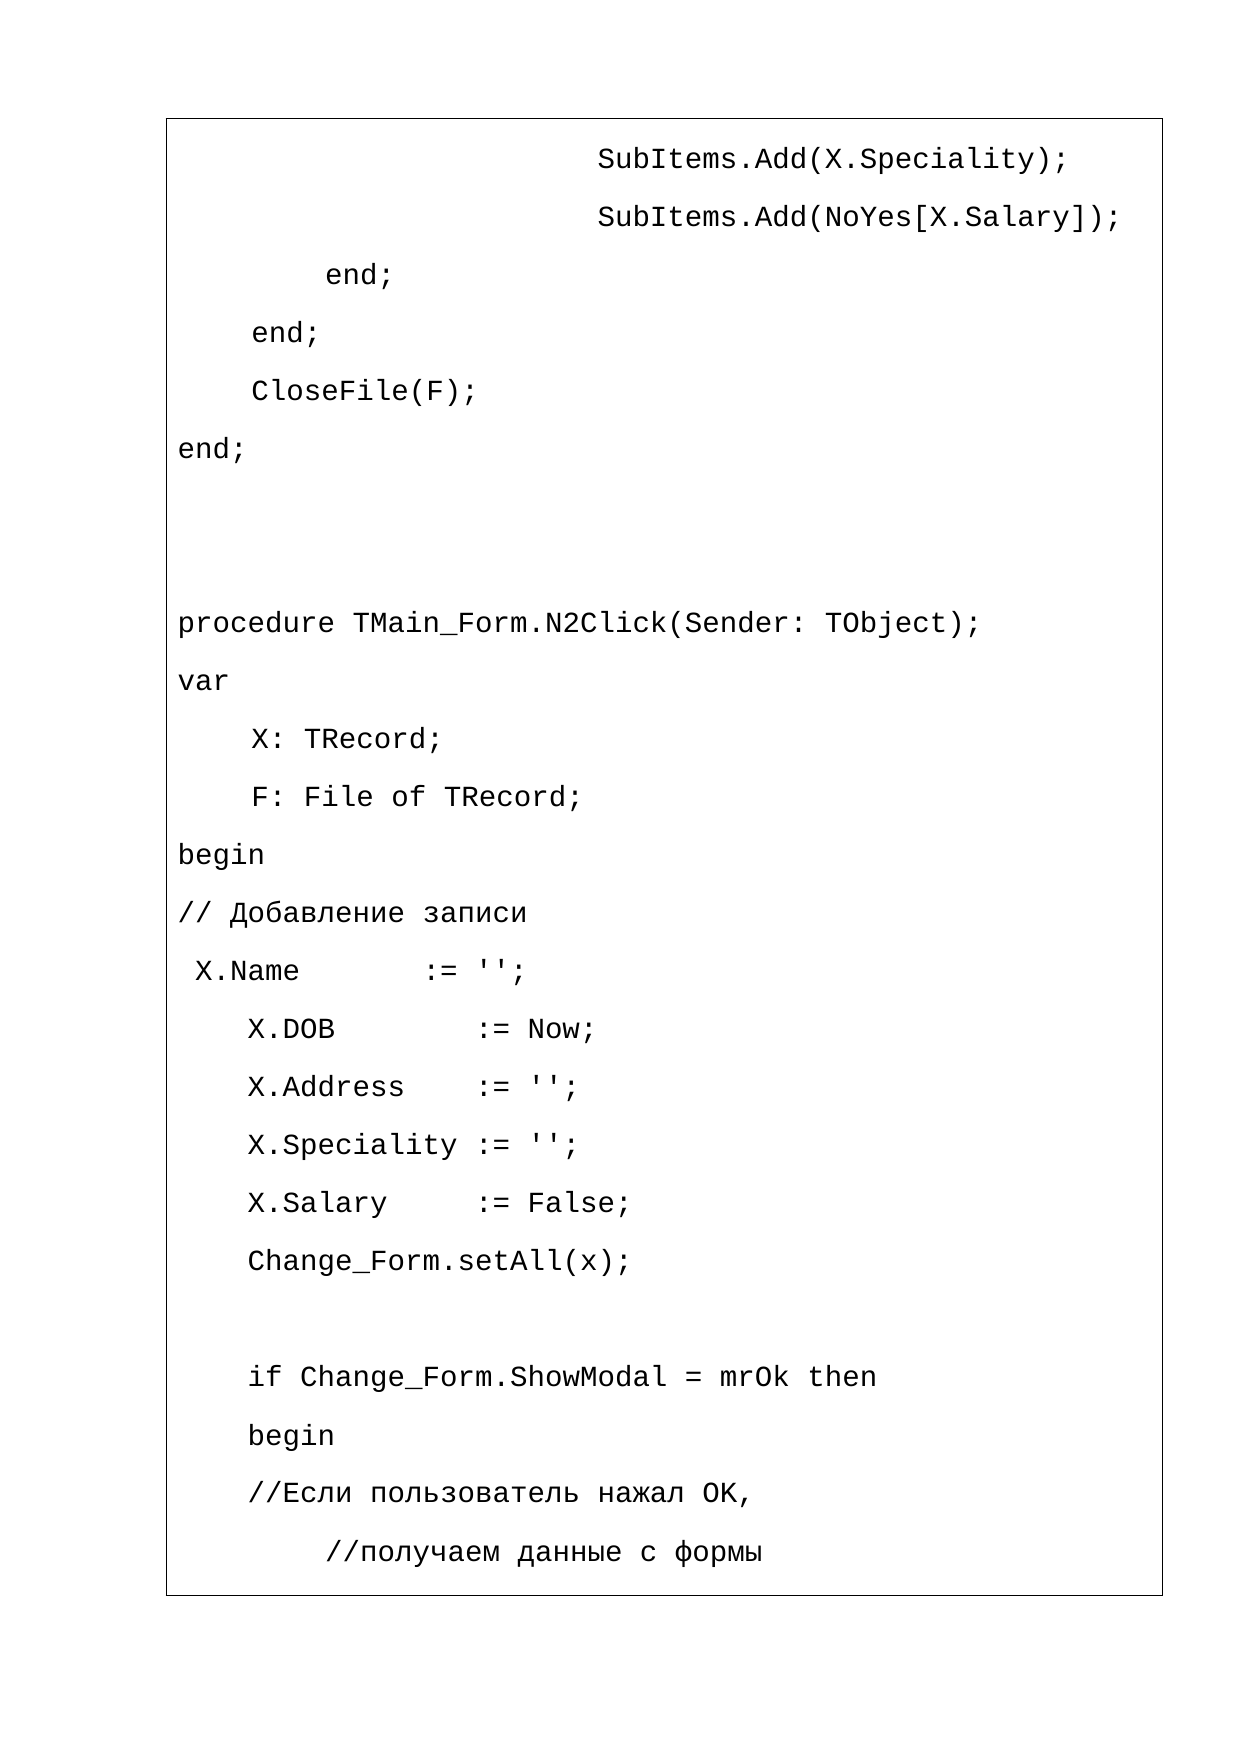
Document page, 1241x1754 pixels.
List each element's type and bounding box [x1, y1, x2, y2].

table_cell [167, 119, 1162, 1595]
